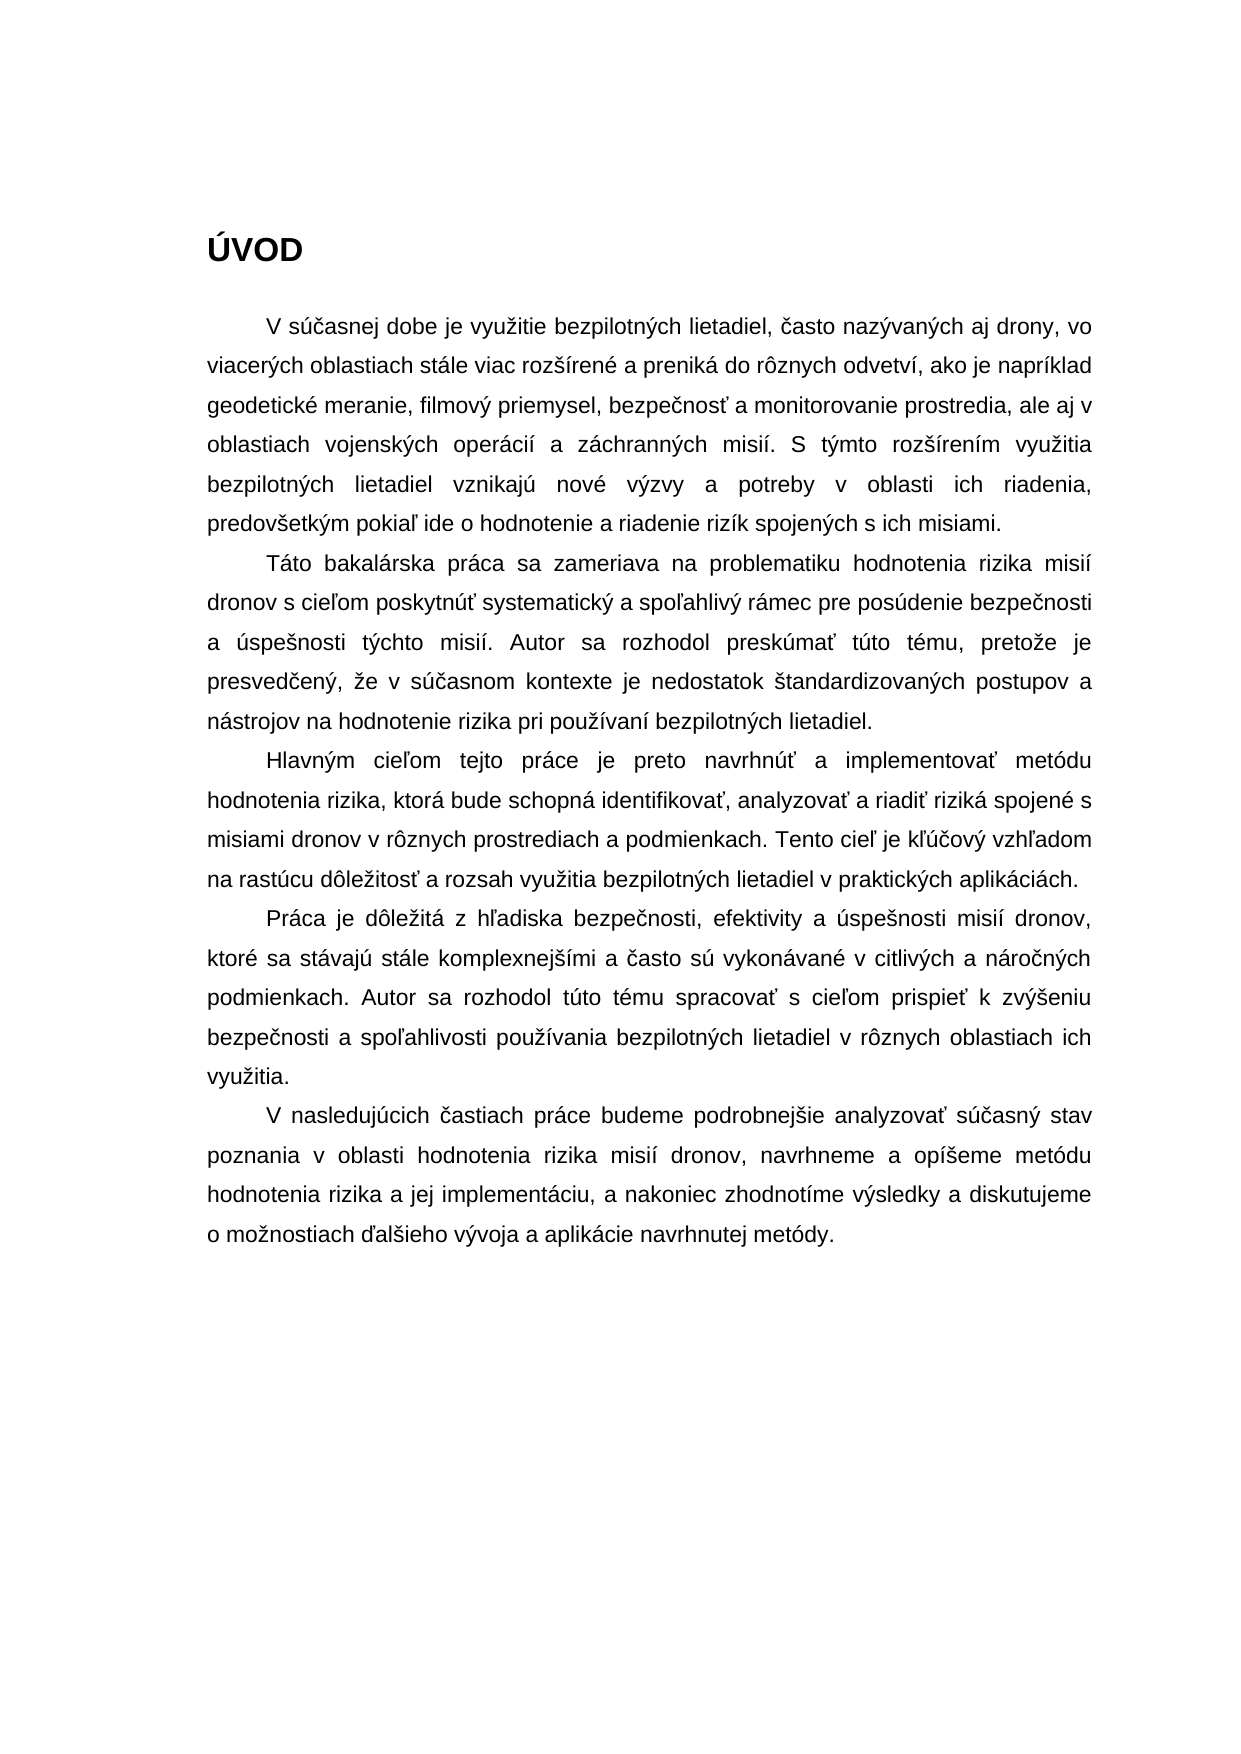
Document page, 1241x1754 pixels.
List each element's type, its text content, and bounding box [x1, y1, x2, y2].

text Práca je dôležitá z hľadiska bezpečnosti, efektivity a úspešnosti misií dronov, ktoré sa stávajú stále komplexnejšími a často sú vykonávané v citlivých a náročných podmienkach. Autor sa rozhodol túto tému spracovať s cieľom prispieť k zvýšeniu bezpečnosti a spoľahlivosti používania bezpilotných lietadiel v rôznych oblastiach ich využitia. [207, 905, 1092, 1089]
text V nasledujúcich častiach práce budeme podrobnejšie analyzovať súčasný stav poznania v oblasti hodnotenia rizika misií dronov, navrhneme a opíšeme metódu hodnotenia rizika a jej implementáciu, a nakoniec zhodnotíme výsledky a diskutujeme o možnostiach ďalšieho vývoja a aplikácie navrhnutej metódy. [207, 1102, 1092, 1247]
text Táto bakalárska práca sa zameriava na problematiku hodnotenia rizika misií dronov s cieľom poskytnúť systematický a spoľahlivý rámec pre posúdenie bezpečnosti a úspešnosti týchto misií. Autor sa rozhodol preskúmať túto tému, pretože je presvedčený, že v súčasnom kontexte je nedostatok štandardizovaných postupov a nástrojov na hodnotenie rizika pri používaní bezpilotných lietadiel. [207, 550, 1092, 734]
text V súčasnej dobe je využitie bezpilotných lietadiel, často nazývaných aj drony, vo viacerých oblastiach stále viac rozšírené a preniká do rôznych odvetví, ako je napríklad geodetické meranie, filmový priemysel, bezpečnosť a monitorovanie prostredia, ale aj v oblastiach vojenských operácií a záchranných misií. S týmto rozšírením využitia bezpilotných lietadiel vznikajú nové výzvy a potreby v oblasti ich riadenia, predovšetkým pokiaľ ide o hodnotenie a riadenie rizík spojených s ich misiami. [207, 313, 1092, 537]
text Úvod [207, 230, 1092, 269]
text Hlavným cieľom tejto práce je preto navrhnúť a implementovať metódu hodnotenia rizika, ktorá bude schopná identifikovať, analyzovať a riadiť riziká spojené s misiami dronov v rôznych prostrediach a podmienkach. Tento cieľ je kľúčový vzhľadom na rastúcu dôležitosť a rozsah využitia bezpilotných lietadiel v praktických aplikáciách. [207, 747, 1092, 892]
